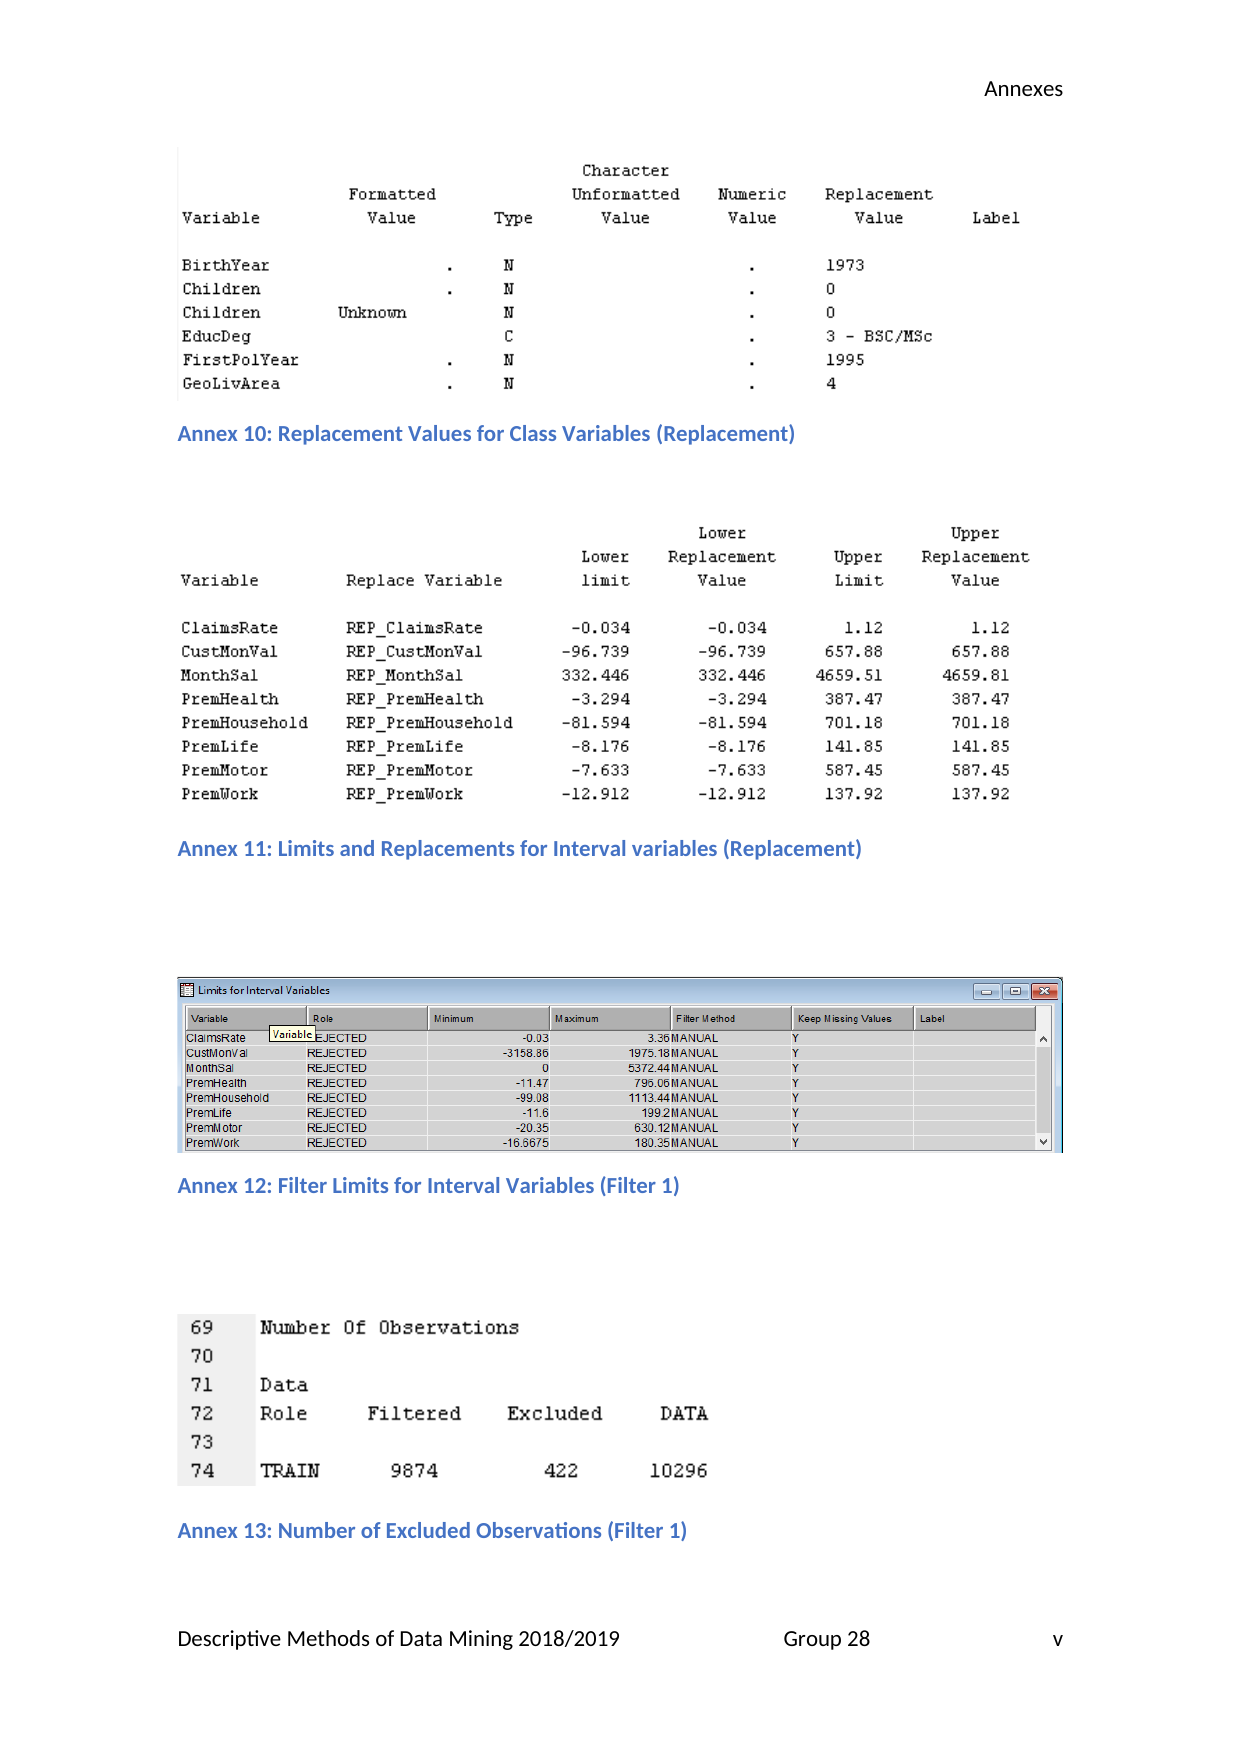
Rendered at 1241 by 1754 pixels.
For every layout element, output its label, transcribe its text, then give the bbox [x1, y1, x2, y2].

picture [177, 515, 1058, 816]
picture [177, 1314, 732, 1486]
subtitle Annex 12: Filter Limits for Interval Variables (Filter 1) [177, 1172, 1063, 1199]
picture [177, 147, 1063, 401]
picture [177, 976, 1063, 1153]
subtitle Annex 13: Number of Excluded Observations (Filter 1) [177, 1516, 1063, 1544]
subtitle Annex 11: Limits and Replacements for Interval variables (Replacement) [177, 834, 1063, 862]
subtitle Annex 10: Replacement Values for Class Variables (Replacement) [177, 419, 1063, 447]
